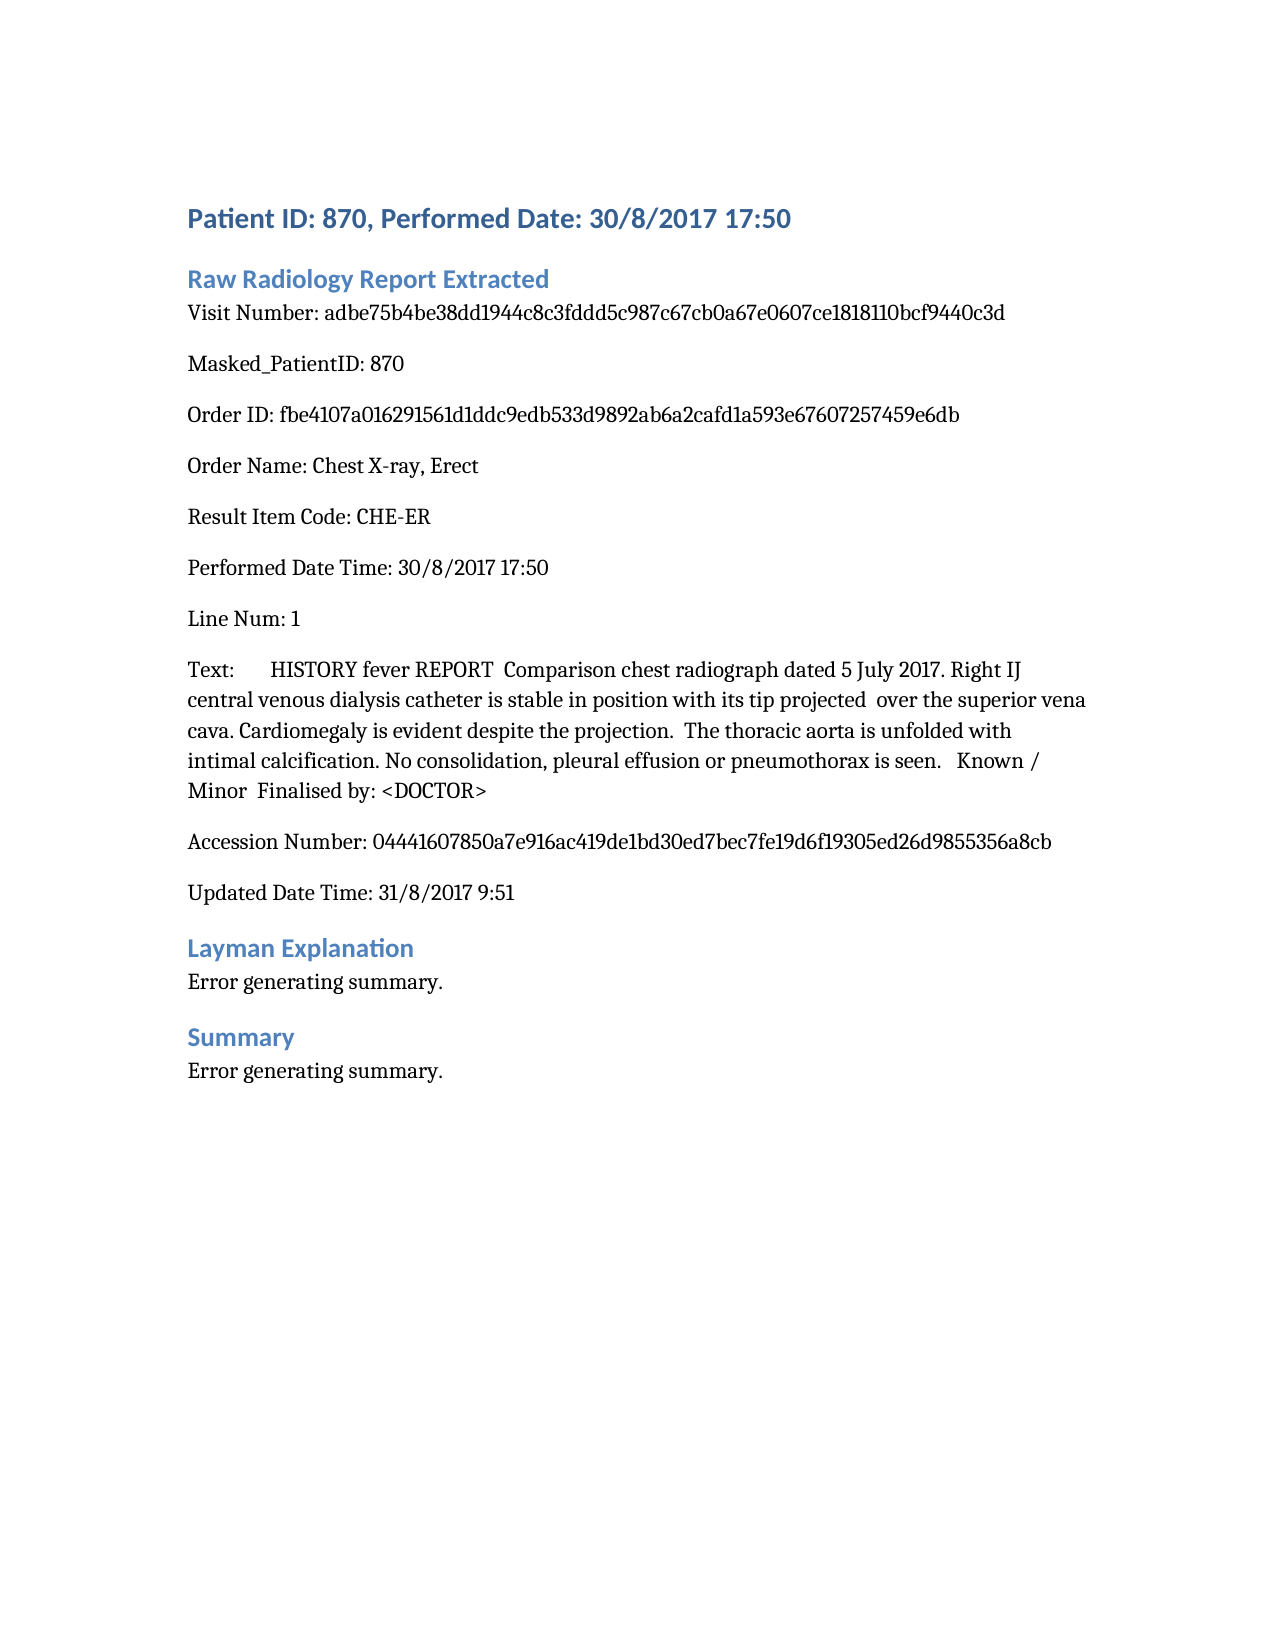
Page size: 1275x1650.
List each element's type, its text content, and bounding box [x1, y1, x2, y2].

text Text: HISTORY fever REPORT Comparison chest radiograph dated 5 July 2017. Right IJ central venous dialysis catheter is stable in position with its tip projected over the superior vena cava. Cardiomegaly is evident despite the projection. The thoracic aorta is unfolded with intimal calcification. No consolidation, pleural effusion or pneumothorax is seen. Known / Minor Finalised by: <DOCTOR> [187, 657, 1087, 804]
subtitle Raw Radiology Report Extracted [187, 262, 1087, 295]
text Performed Date Time: 30/8/2017 17:50 [187, 555, 1087, 581]
text Visit Number: adbe75b4be38dd1944c8c3fddd5c987c67cb0a67e0607ce1818110bcf9440c3d [187, 300, 1087, 326]
text Updated Date Time: 31/8/2017 9:51 [187, 880, 1087, 906]
text Order ID: fbe4107a016291561d1ddc9edb533d9892ab6a2cafd1a593e67607257459e6db [187, 402, 1087, 428]
text Order Name: Chest X-ray, Erect [187, 453, 1087, 479]
text Result Item Code: CHE-ER [187, 504, 1087, 530]
text Error generating summary. [187, 1058, 1087, 1084]
text Accession Number: 04441607850a7e916ac419de1bd30ed7bec7fe19d6f19305ed26d9855356a8cb [187, 829, 1087, 855]
text Masked_PatientID: 870 [187, 351, 1087, 377]
subtitle Summary [187, 1020, 1087, 1053]
text Error generating summary. [187, 969, 1087, 995]
subtitle Layman Explanation [187, 931, 1087, 964]
subtitle Patient ID: 870, Performed Date: 30/8/2017 17:50 [187, 200, 1087, 236]
text Line Num: 1 [187, 606, 1087, 632]
